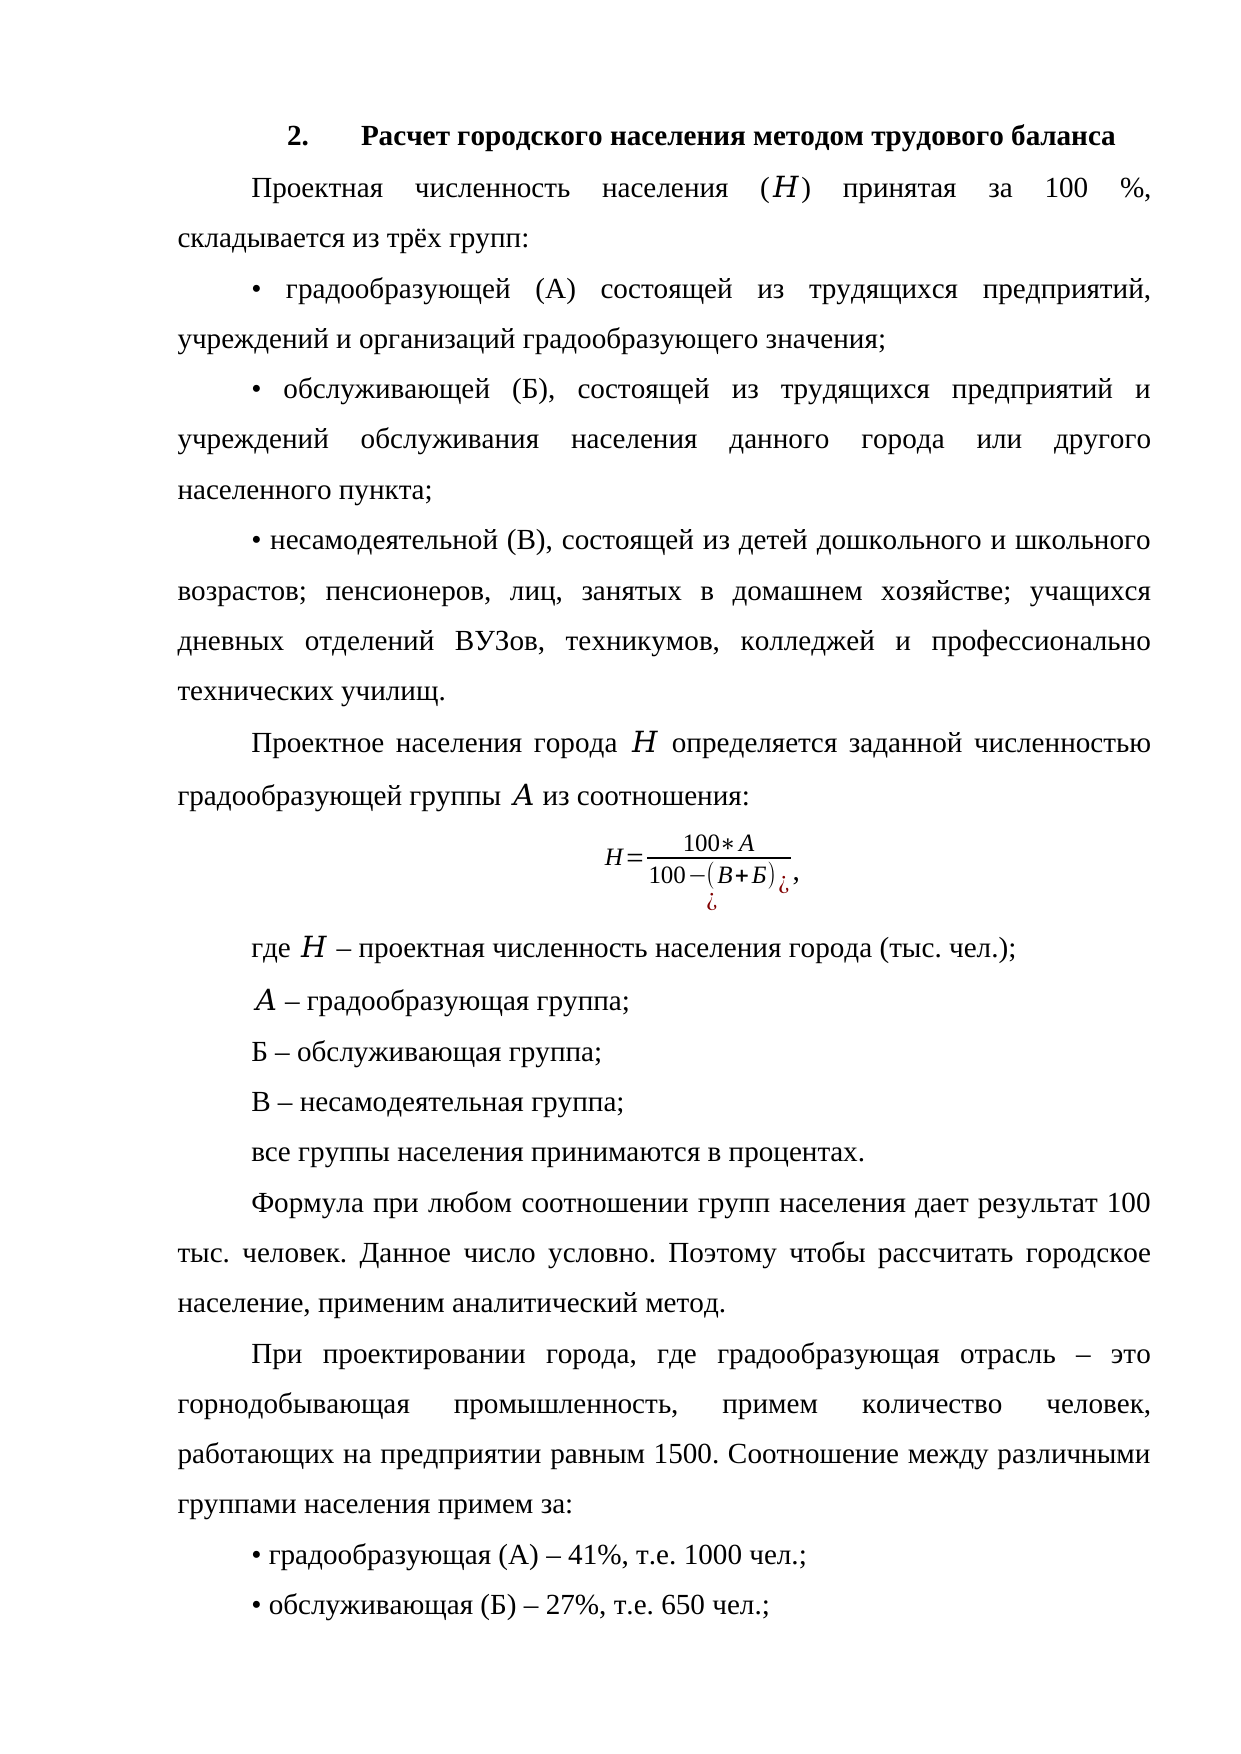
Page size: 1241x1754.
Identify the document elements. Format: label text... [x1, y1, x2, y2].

text • градообразующая (А) – 41%, т.е. 1000 чел.; [177, 1537, 1152, 1571]
text Проектное населения города 𝐻 определяется заданной численностью градообразующей группы 𝐴 из соотношения: [177, 723, 1152, 811]
text Б – обслуживающая группа; [177, 1034, 1152, 1067]
text В – несамодеятельная группа; [177, 1084, 1152, 1118]
text При проектировании города, где градообразующая отрасль – это горнодобывающая промышленность, примем количество человек, работающих на предприятии равным 1500. Соотношение между различными группами населения примем за: [177, 1336, 1152, 1520]
text • градообразующей (А) состоящей из трудящихся предприятий, учреждений и организаций градообразующего значения; [177, 271, 1152, 354]
text • несамодеятельной (В), состоящей из детей дошкольного и школьного возрастов; пенсионеров, лиц, занятых в домашнем хозяйстве; учащихся дневных отделений ВУЗов, техникумов, колледжей и профессионально технических училищ. [177, 522, 1152, 707]
text где 𝐻 – проектная численность населения города (тыс. чел.); [177, 928, 1152, 963]
text • обслуживающая (Б) – 27%, т.е. 650 чел.; [177, 1587, 1152, 1621]
list Расчет городского населения методом трудового баланса [177, 118, 1152, 152]
text Проектная численность населения (𝐻) принятая за 100 %, складывается из трёх групп: [177, 168, 1152, 254]
text , [177, 829, 1152, 911]
text 𝐴 – градообразующая группа; [177, 981, 1152, 1016]
text Формула при любом соотношении групп населения дает результат 100 тыс. человек. Данное число условно. Поэтому чтобы рассчитать городское население, применим аналитический метод. [177, 1185, 1152, 1319]
text • обслуживающей (Б), состоящей из трудящихся предприятий и учреждений обслуживания населения данного города или другого населенного пункта; [177, 371, 1152, 506]
text все группы населения принимаются в процентах. [177, 1134, 1152, 1168]
